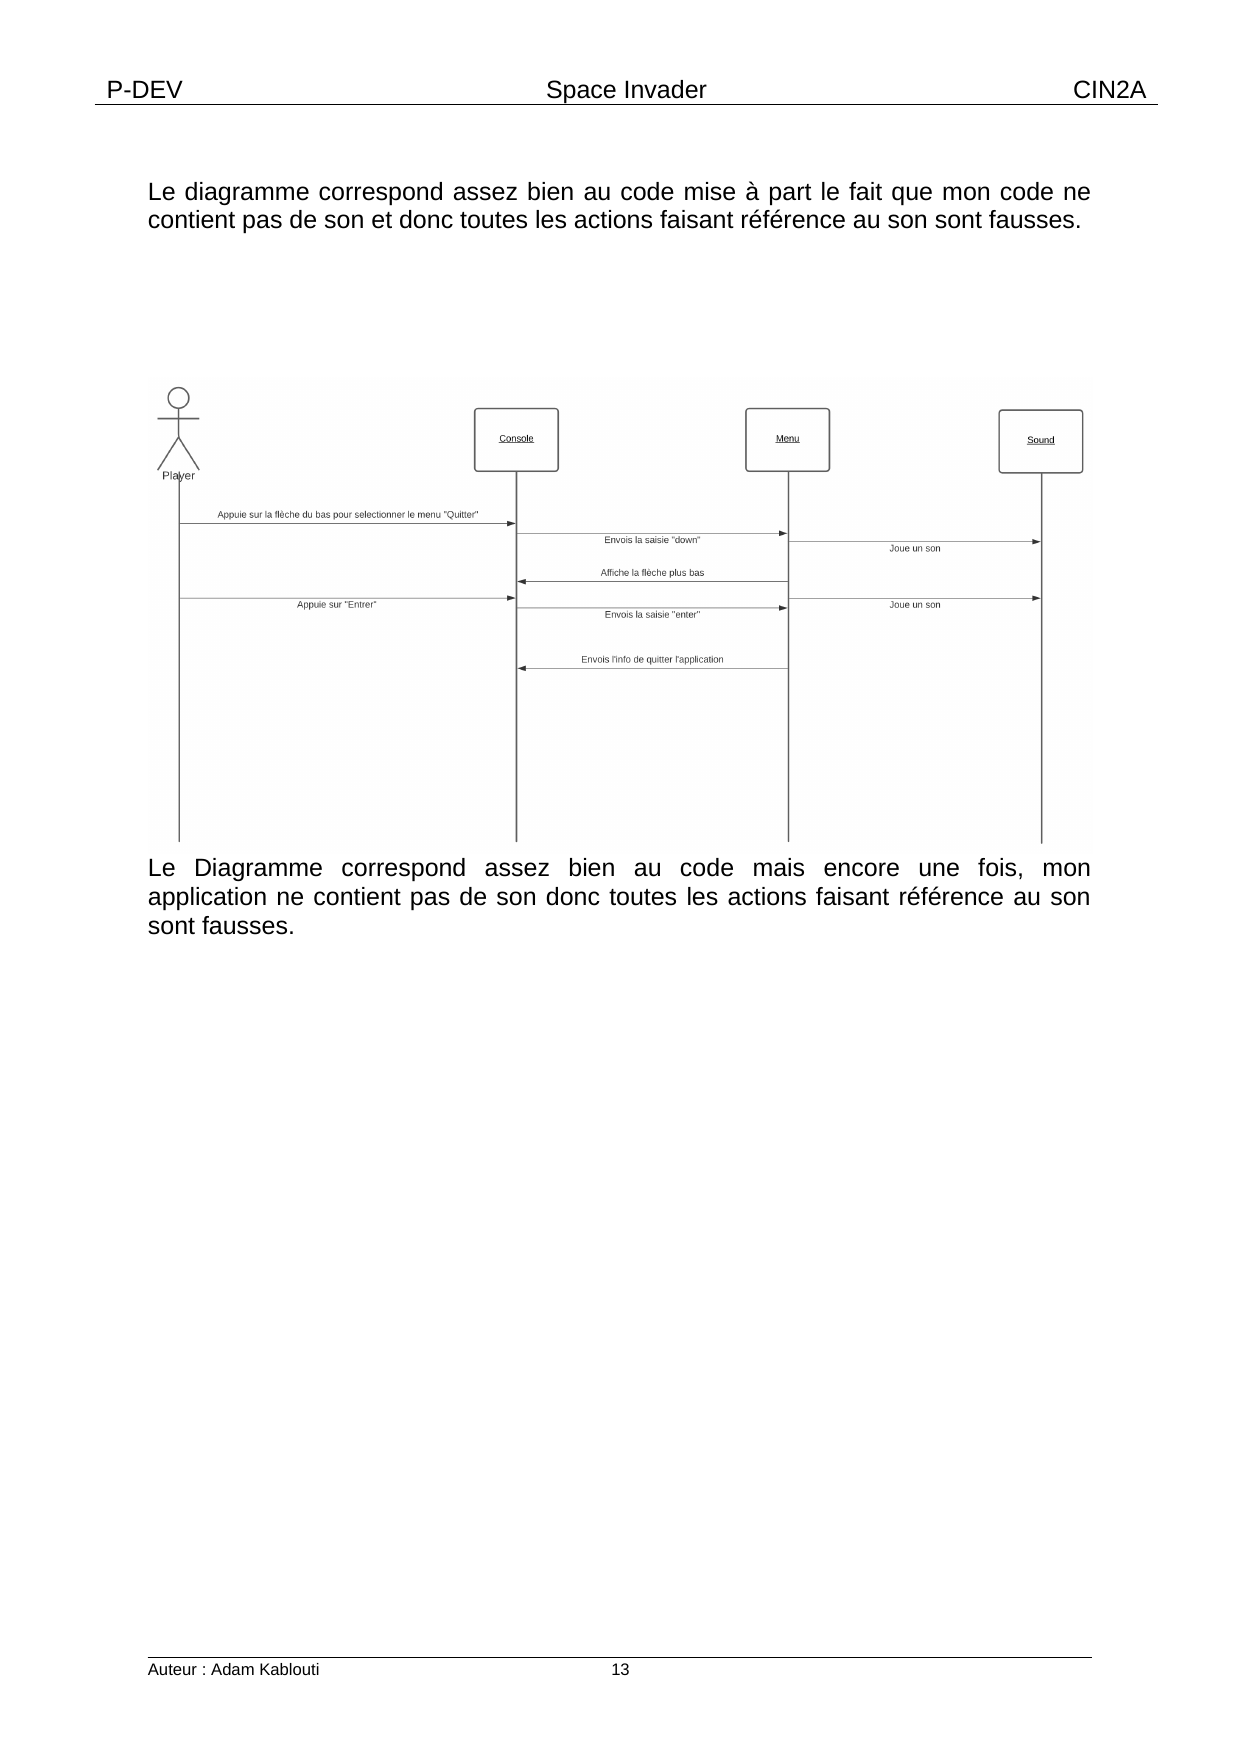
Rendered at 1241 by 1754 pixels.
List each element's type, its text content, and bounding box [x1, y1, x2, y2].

text Le diagramme correspond assez bien au code mise à part le fait que mon code ne contient pas de son et donc toutes les actions faisant référence au son sont fausses. [148, 176, 1092, 234]
text Le Diagramme correspond assez bien au code mais encore une fois, mon application ne contient pas de son donc toutes les actions faisant référence au son sont fausses. [148, 854, 1092, 939]
picture [147, 377, 1093, 854]
